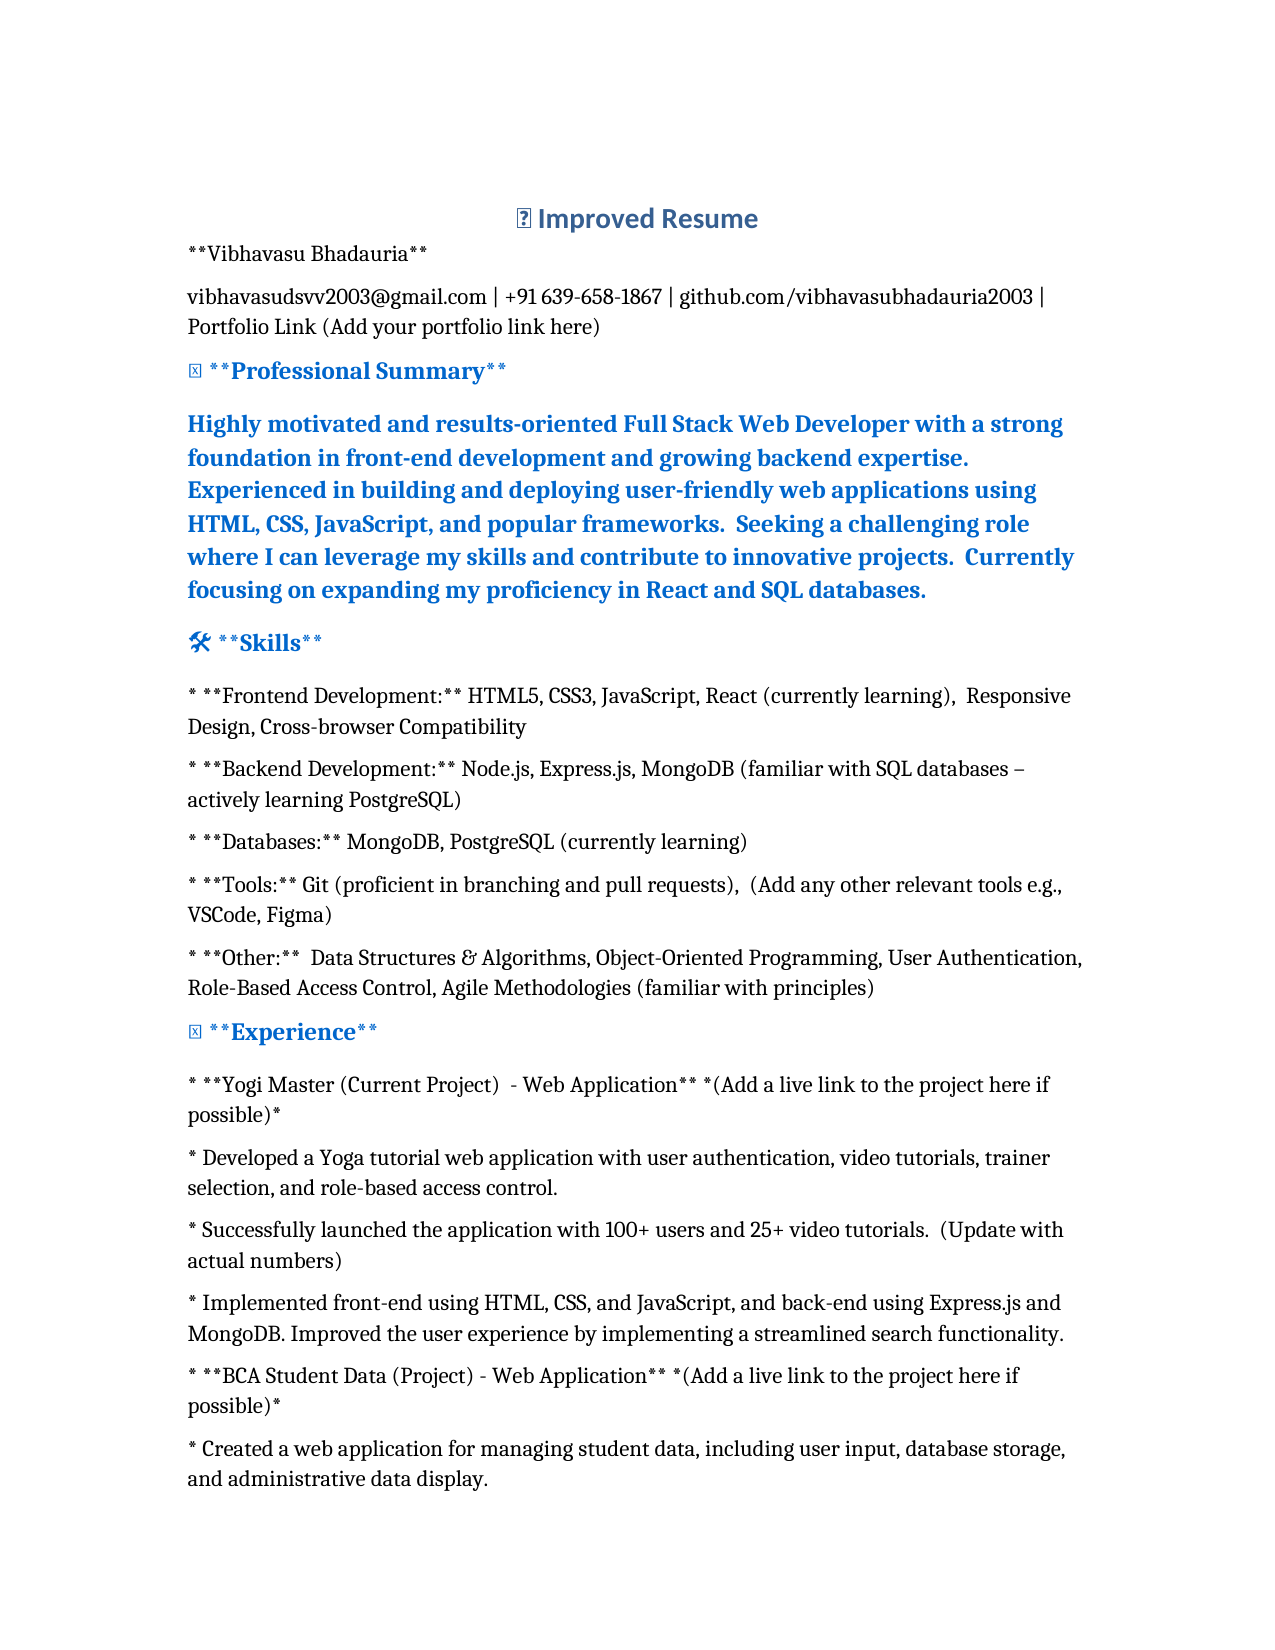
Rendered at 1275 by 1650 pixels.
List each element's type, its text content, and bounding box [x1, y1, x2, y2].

text Highly motivated and results-oriented Full Stack Web Developer with a strong foundation in front-end development and growing backend expertise. Experienced in building and deploying user-friendly web applications using HTML, CSS, JavaScript, and popular frameworks. Seeking a challenging role where I can leverage my skills and contribute to innovative projects. Currently focusing on expanding my proficiency in React and SQL databases. [187, 410, 1087, 604]
text 💼 **Experience** [187, 1018, 1087, 1046]
text * Created a web application for managing student data, including user input, database storage, and administrative data display. [187, 1436, 1087, 1493]
text * **BCA Student Data (Project) - Web Application** *(Add a live link to the project here if possible)* [187, 1363, 1087, 1420]
text * Developed a Yoga tutorial web application with user authentication, video tutorials, trainer selection, and role-based access control. [187, 1144, 1087, 1201]
text * **Frontend Development:** HTML5, CSS3, JavaScript, React (currently learning), Responsive Design, Cross-browser Compatibility [187, 683, 1087, 740]
text 📌 **Professional Summary** [187, 357, 1087, 385]
text * **Tools:** Git (proficient in branching and pull requests), (Add any other relevant tools e.g., VSCode, Figma) [187, 872, 1087, 928]
text * Implemented front-end using HTML, CSS, and JavaScript, and back-end using Express.js and MongoDB. Improved the user experience by implementing a streamlined search functionality. [187, 1290, 1087, 1347]
text * **Databases:** MongoDB, PostgreSQL (currently learning) [187, 829, 1087, 855]
text 🛠️ **Skills** [187, 629, 1087, 658]
subtitle 💼 Improved Resume [187, 200, 1087, 236]
text * **Other:** Data Structures & Algorithms, Object-Oriented Programming, User Authentication, Role-Based Access Control, Agile Methodologies (familiar with principles) [187, 945, 1087, 1001]
text * Successfully launched the application with 100+ users and 25+ video tutorials. (Update with actual numbers) [187, 1217, 1087, 1274]
text vibhavasudsvv2003@gmail.com | +91 639-658-1867 | github.com/vibhavasubhadauria2003 | Portfolio Link (Add your portfolio link here) [187, 284, 1087, 340]
text * **Backend Development:** Node.js, Express.js, MongoDB (familiar with SQL databases – actively learning PostgreSQL) [187, 756, 1087, 813]
text * **Yogi Master (Current Project) - Web Application** *(Add a live link to the project here if possible)* [187, 1071, 1087, 1128]
text **Vibhavasu Bhadauria** [187, 241, 1087, 267]
